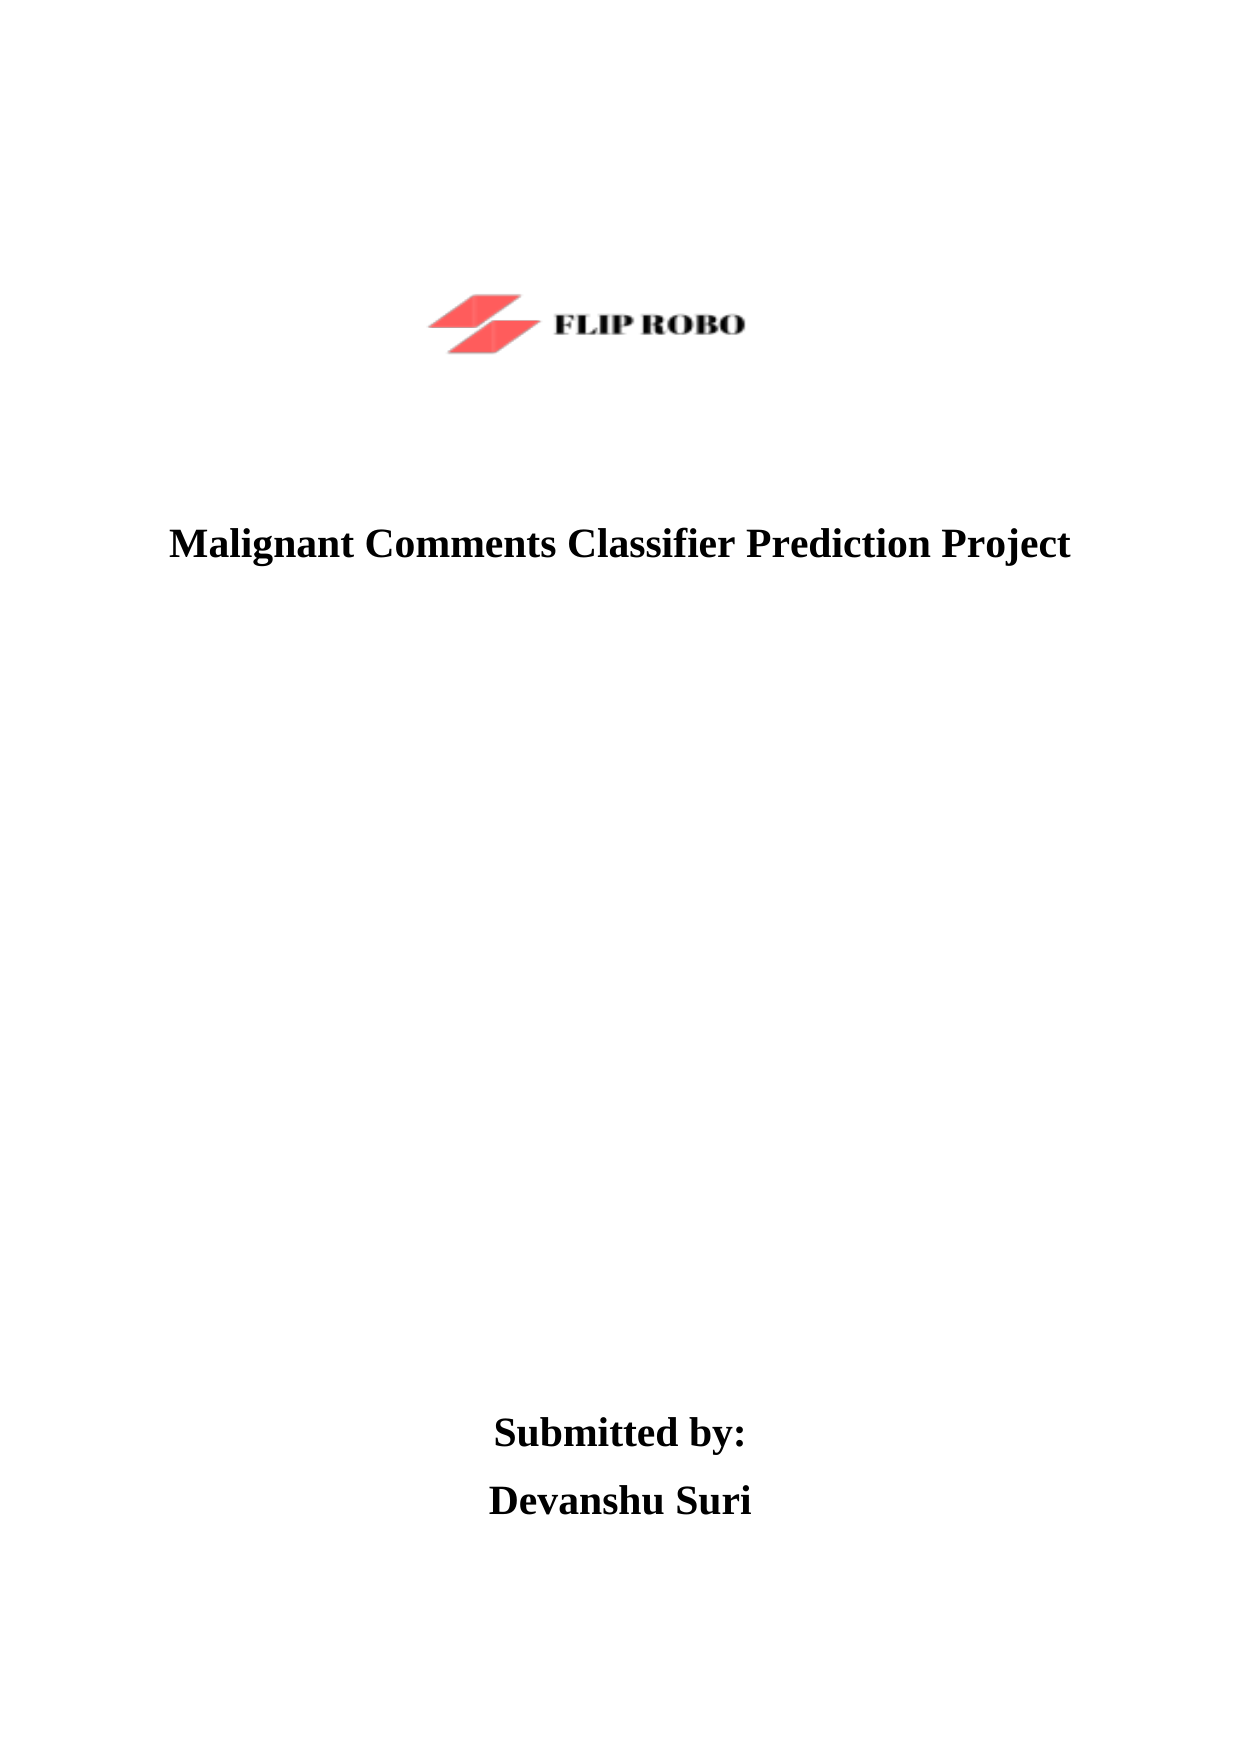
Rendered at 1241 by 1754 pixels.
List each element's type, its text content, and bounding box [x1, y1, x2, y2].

text Devanshu Suri [150, 1476, 1090, 1523]
picture [379, 150, 861, 500]
text Submitted by: [150, 1407, 1090, 1455]
text Malignant Comments Classifier Prediction Project [150, 519, 1090, 567]
